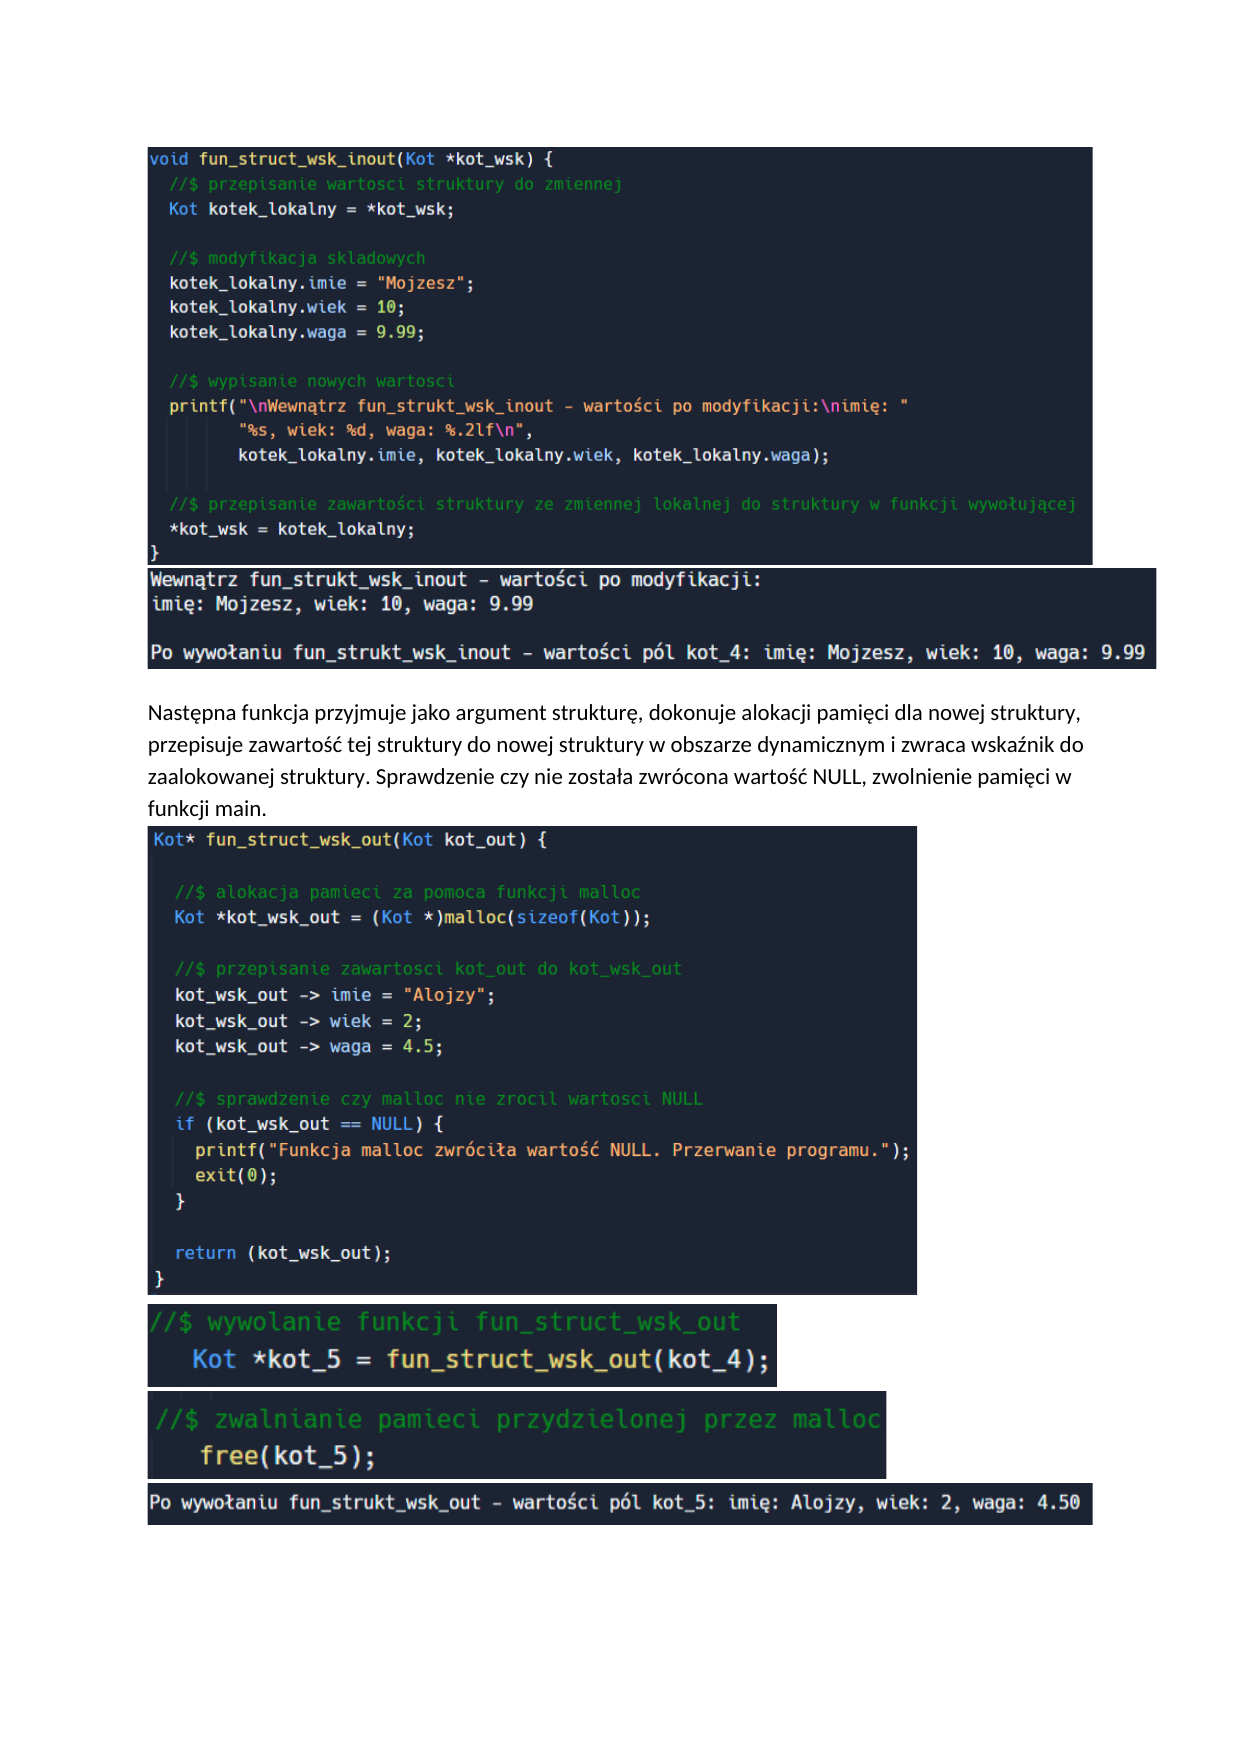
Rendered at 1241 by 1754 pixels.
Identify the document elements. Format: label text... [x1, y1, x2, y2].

picture [147, 568, 1157, 669]
picture [147, 1483, 1093, 1525]
picture [147, 147, 1093, 565]
picture [147, 1391, 887, 1479]
picture [147, 1304, 777, 1387]
picture [147, 826, 918, 1295]
